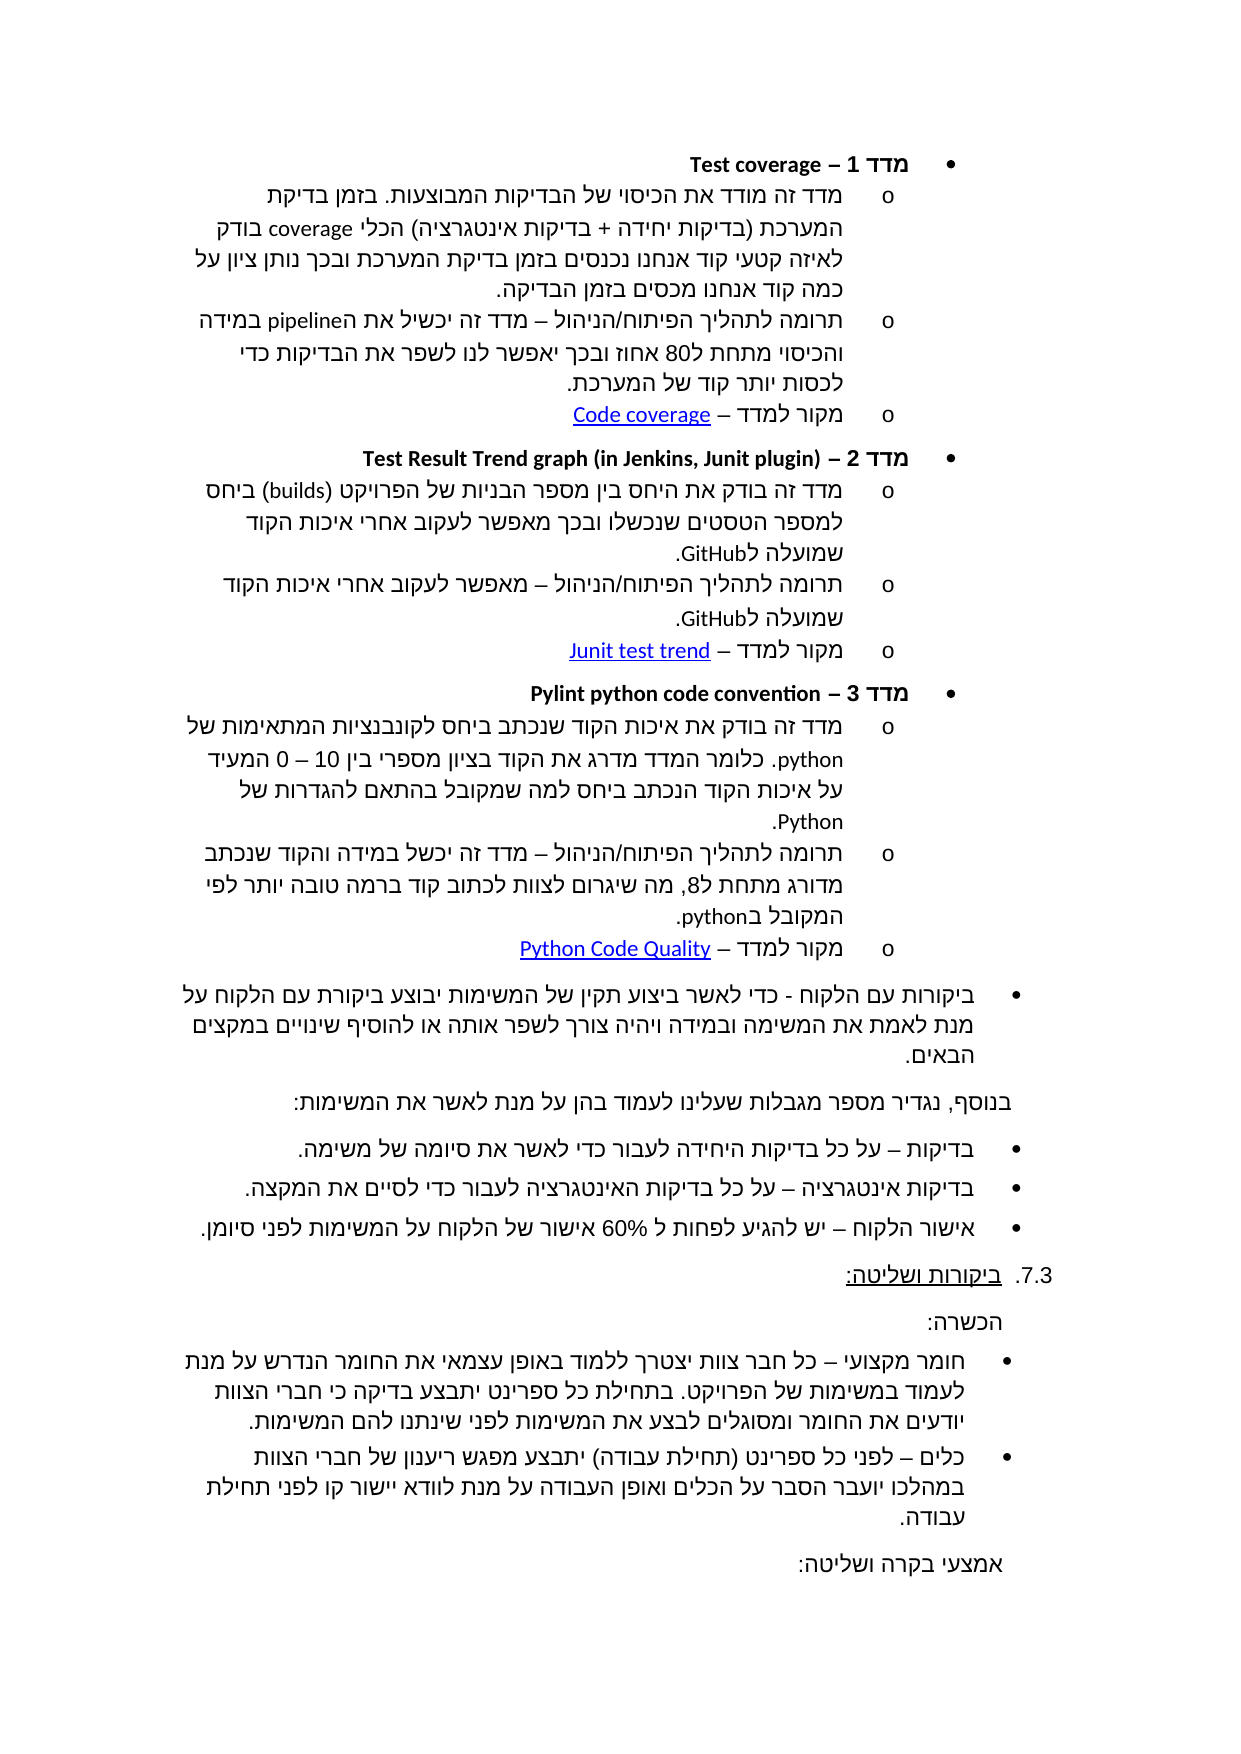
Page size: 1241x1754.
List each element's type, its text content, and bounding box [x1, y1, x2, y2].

list אישור הלקוח – יש להגיע לפחות ל 60% אישור של הלקוח על המשימות לפני סיומן. [178, 1215, 1012, 1241]
text הכשרה: [178, 1308, 1003, 1335]
list מדד 2 – Test Result Trend graph (in Jenkins, Junit plugin) [178, 444, 947, 472]
list מקור למדד – Code coverage [178, 400, 881, 429]
list ביקורות עם הלקוח - כדי לאשר ביצוע תקין של המשימות יבוצע ביקורת עם הלקוח על מנת לאמת את המשימה ובמידה ויהיה צורך לשפר אותה או להוסיף שינויים במקצים הבאים. [178, 982, 1012, 1068]
list תרומה לתהליך הפיתוח/הניהול – מדד זה יכשיל את הpipeline במידה והכיסוי מתחת ל80 אחוז ובכך יאפשר לנו לשפר את הבדיקות כדי לכסות יותר קוד של המערכת. [178, 307, 881, 396]
text 7.3. ביקורות ושליטה: [178, 1262, 1053, 1288]
list תרומה לתהליך הפיתוח/הניהול – מדד זה יכשל במידה והקוד שנכתב מדורג מתחת ל8, מה שיגרום לצוות לכתוב קוד ברמה טובה יותר לפי המקובל בpython. [178, 840, 881, 930]
list מקור למדד – Python Code Quality [178, 934, 881, 963]
list תרומה לתהליך הפיתוח/הניהול – מאפשר לעקוב אחרי איכות הקוד שמועלה לGitHub. [178, 571, 881, 632]
list חומר מקצועי – כל חבר צוות יצטרך ללמוד באופן עצמאי את החומר הנדרש על מנת לעמוד במשימות של הפרויקט. בתחילת כל ספרינט יתבצע בדיקה כי חברי הצוות יודעים את החומר ומסוגלים לבצע את המשימות לפני שינתנו להם המשימות. [178, 1348, 1003, 1435]
list מדד 1 – Test coverage [178, 150, 947, 178]
text אמצעי בקרה ושליטה: [178, 1551, 1003, 1578]
list מדד זה מודד את הכיסוי של הבדיקות המבוצעות. בזמן בדיקת המערכת (בדיקות יחידה + בדיקות אינטגרציה) הכלי coverage בודק לאיזה קטעי קוד אנחנו נכנסים בזמן בדיקת המערכת ובכך נותן ציון על כמה קוד אנחנו מכסים בזמן הבדיקה. [178, 182, 881, 303]
list מדד זה בודק את היחס בין מספר הבניות של הפרויקט (builds) ביחס למספר הטסטים שנכשלו ובכך מאפשר לעקוב אחרי איכות הקוד שמועלה לGitHub. [178, 476, 881, 567]
list מדד 3 – Pylint python code convention [178, 679, 947, 708]
list מקור למדד – Junit test trend [178, 636, 881, 665]
list בדיקות – על כל בדיקות היחידה לעבור כדי לאשר את סיומה של משימה. [178, 1136, 1012, 1162]
list בדיקות אינטגרציה – על כל בדיקות האינטגרציה לעבור כדי לסיים את המקצה. [178, 1175, 1012, 1202]
list כלים – לפני כל ספרינט (תחילת עבודה) יתבצע מפגש ריענון של חברי הצוות במהלכו יועבר הסבר על הכלים ואופן העבודה על מנת לוודא יישור קו לפני תחילת עבודה. [178, 1444, 1003, 1531]
list מדד זה בודק את איכות הקוד שנכתב ביחס לקונבנציות המתאימות של python. כלומר המדד מדרג את הקוד בציון מספרי בין 10 – 0 המעיד על איכות הקוד הנכתב ביחס למה שמקובל בהתאם להגדרות של Python. [178, 712, 881, 836]
text בנוסף, נגדיר מספר מגבלות שעלינו לעמוד בהן על מנת לאשר את המשימות: [178, 1089, 1012, 1115]
